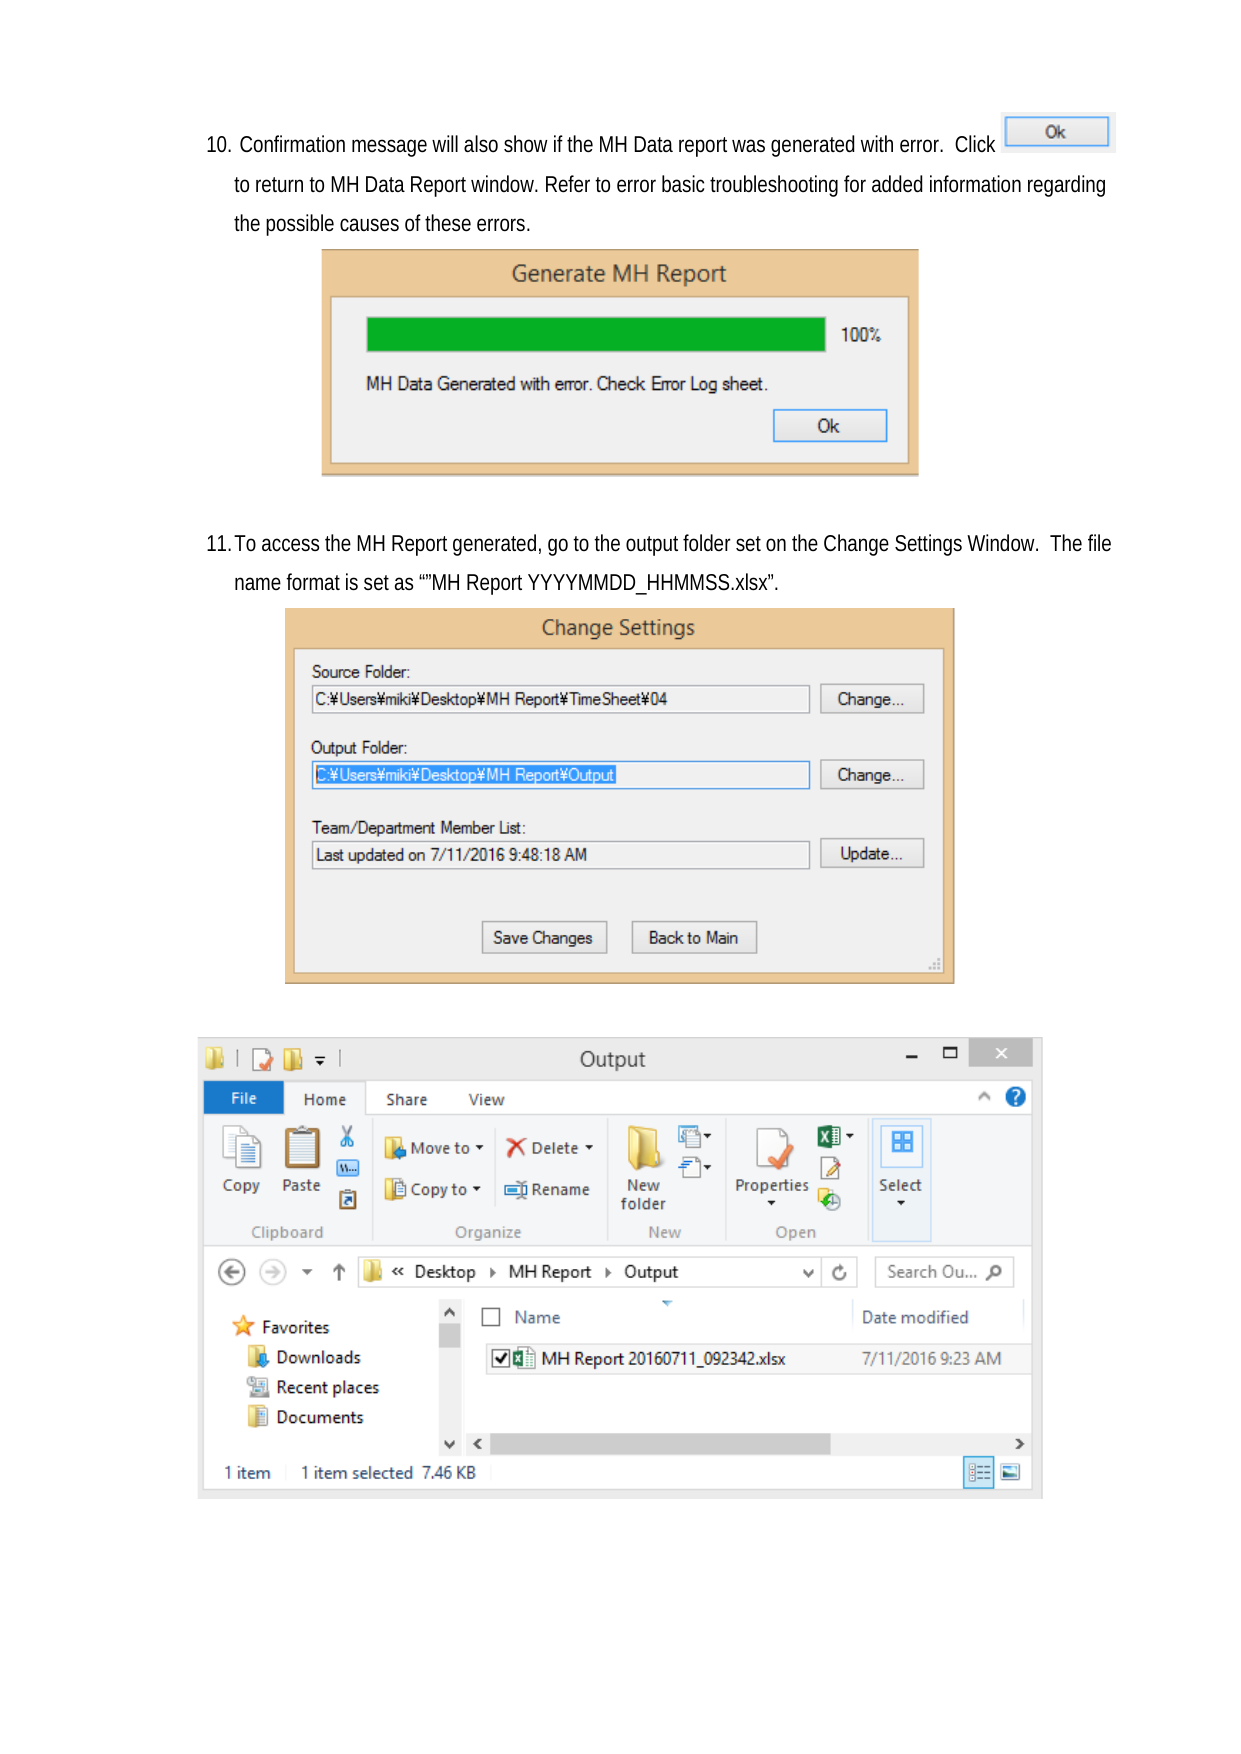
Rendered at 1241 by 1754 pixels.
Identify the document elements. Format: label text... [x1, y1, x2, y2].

list Confirmation message will also show if the MH Data report was generated with error. Click to return to MH Data Report window. Refer to error basic troubleshooting for added information regarding the possible causes of these errors. [206, 112, 1128, 237]
picture [321, 249, 919, 477]
list To access the MH Report generated, go to the output folder set on the Change Settings Window. The file name format is set as “”MH Report YYYYMMDD_HHMMSS.xlsx”. [206, 530, 1128, 596]
picture [197, 1037, 1043, 1499]
picture [285, 608, 956, 984]
picture [1000, 112, 1117, 153]
